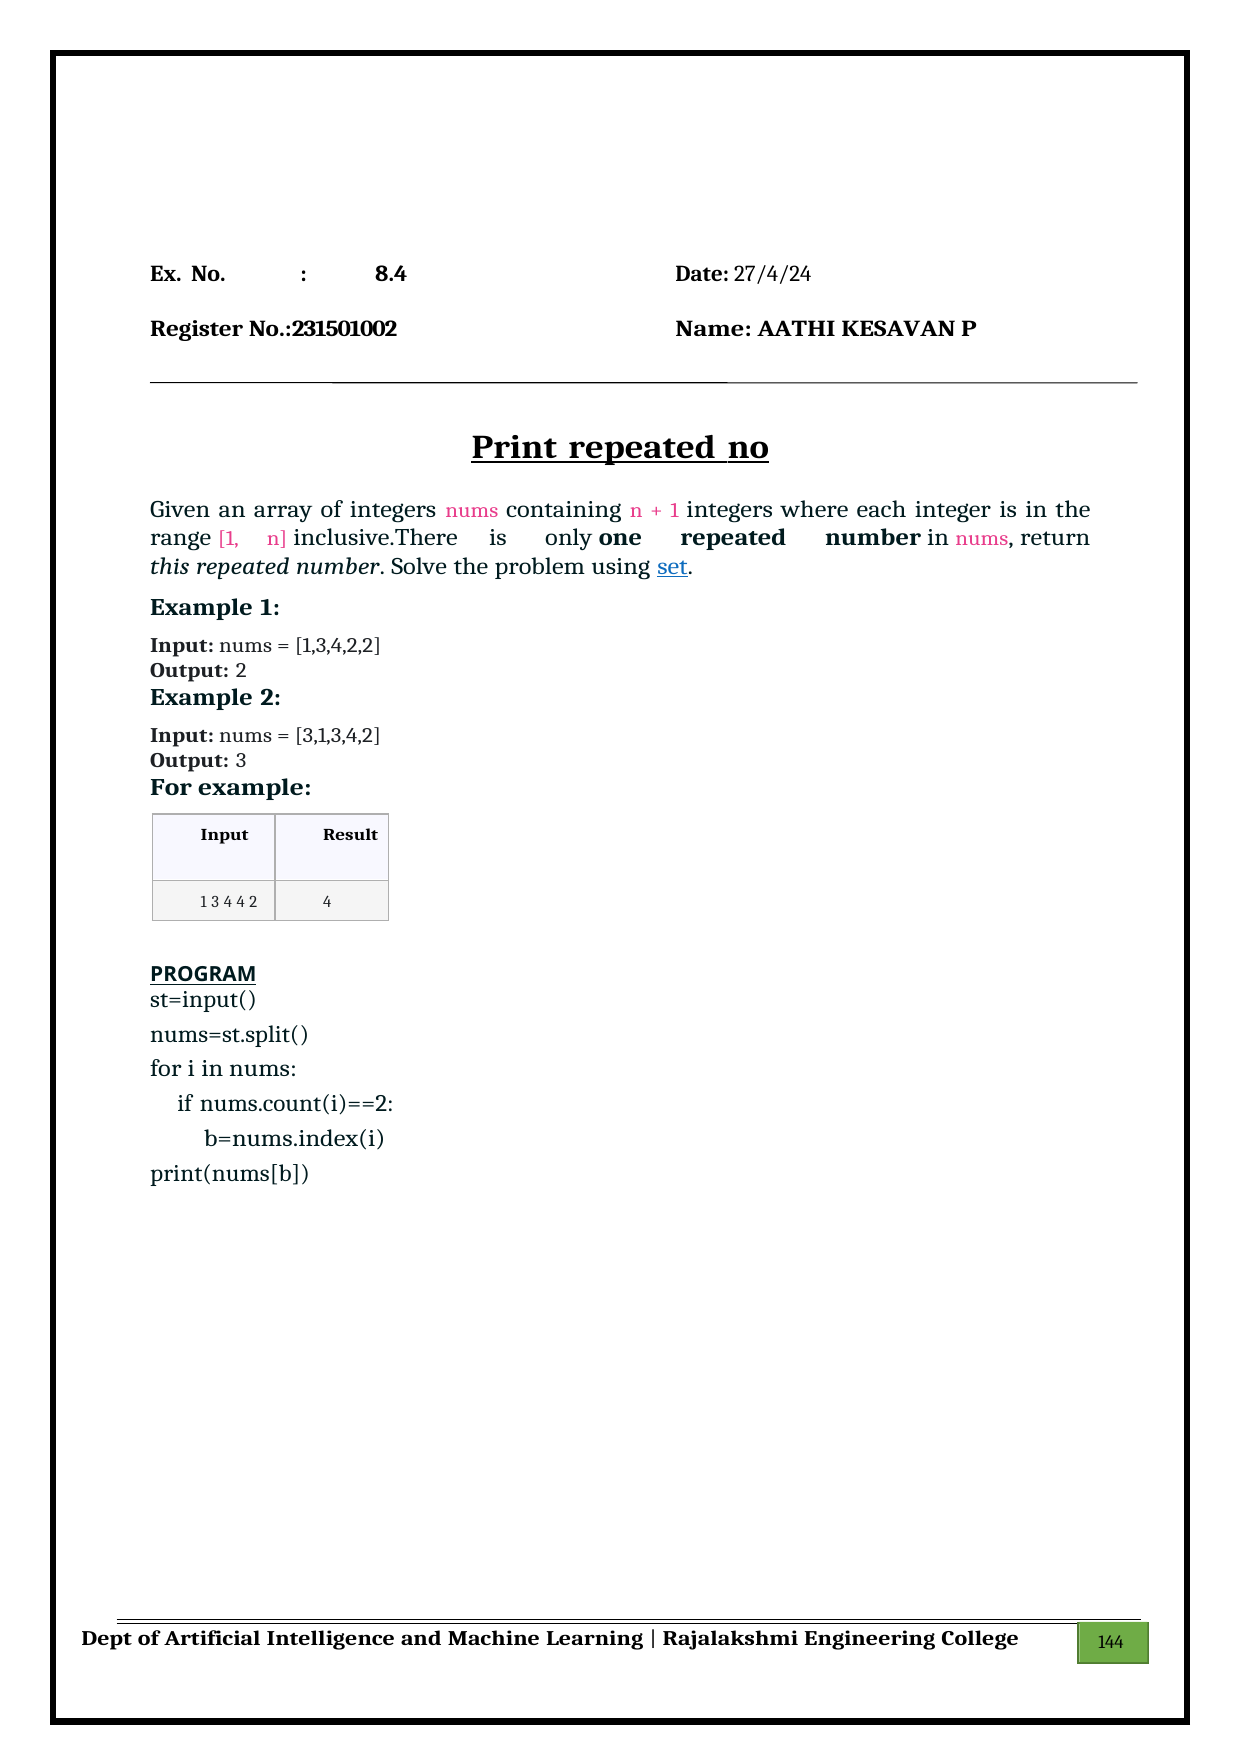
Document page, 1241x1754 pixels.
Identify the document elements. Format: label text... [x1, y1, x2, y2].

table_cell 1 3 4 4 2 [153, 881, 274, 920]
subtitle For example: [150, 773, 1138, 801]
text Ex. No. : 8.4 Date: 27/4/24 [150, 260, 1138, 287]
text Given an array of integers nums containing n + 1 integers where each integer is in the range [1, n] inclusive.There is only one repeated number in nums, return this repeated number. Solve the problem using set. [150, 496, 1091, 580]
text print(nums[b]) [150, 1160, 1138, 1188]
text Register No.:231501002 Name: AATHI KESAVAN P [150, 316, 1138, 342]
table_header Result [276, 815, 388, 879]
table_cell 4 [276, 881, 388, 920]
text PROGRAM [150, 962, 1138, 987]
subtitle Example 2: [150, 683, 1138, 711]
subtitle Print repeated no [155, 428, 1086, 467]
table_header Input [153, 815, 274, 879]
text if nums.count(i)==2: b=nums.index(i) [177, 1090, 401, 1153]
text Input: nums = [1,3,4,2,2] [150, 634, 1138, 658]
text nums=st.split() for i in nums: [150, 1021, 321, 1083]
text Output: 3 [150, 748, 1138, 772]
text Input: nums = [3,1,3,4,2] [150, 724, 1138, 748]
text st=input() [150, 987, 1138, 1013]
text Output: 2 [150, 658, 1138, 682]
subtitle Example 1: [150, 593, 1138, 621]
